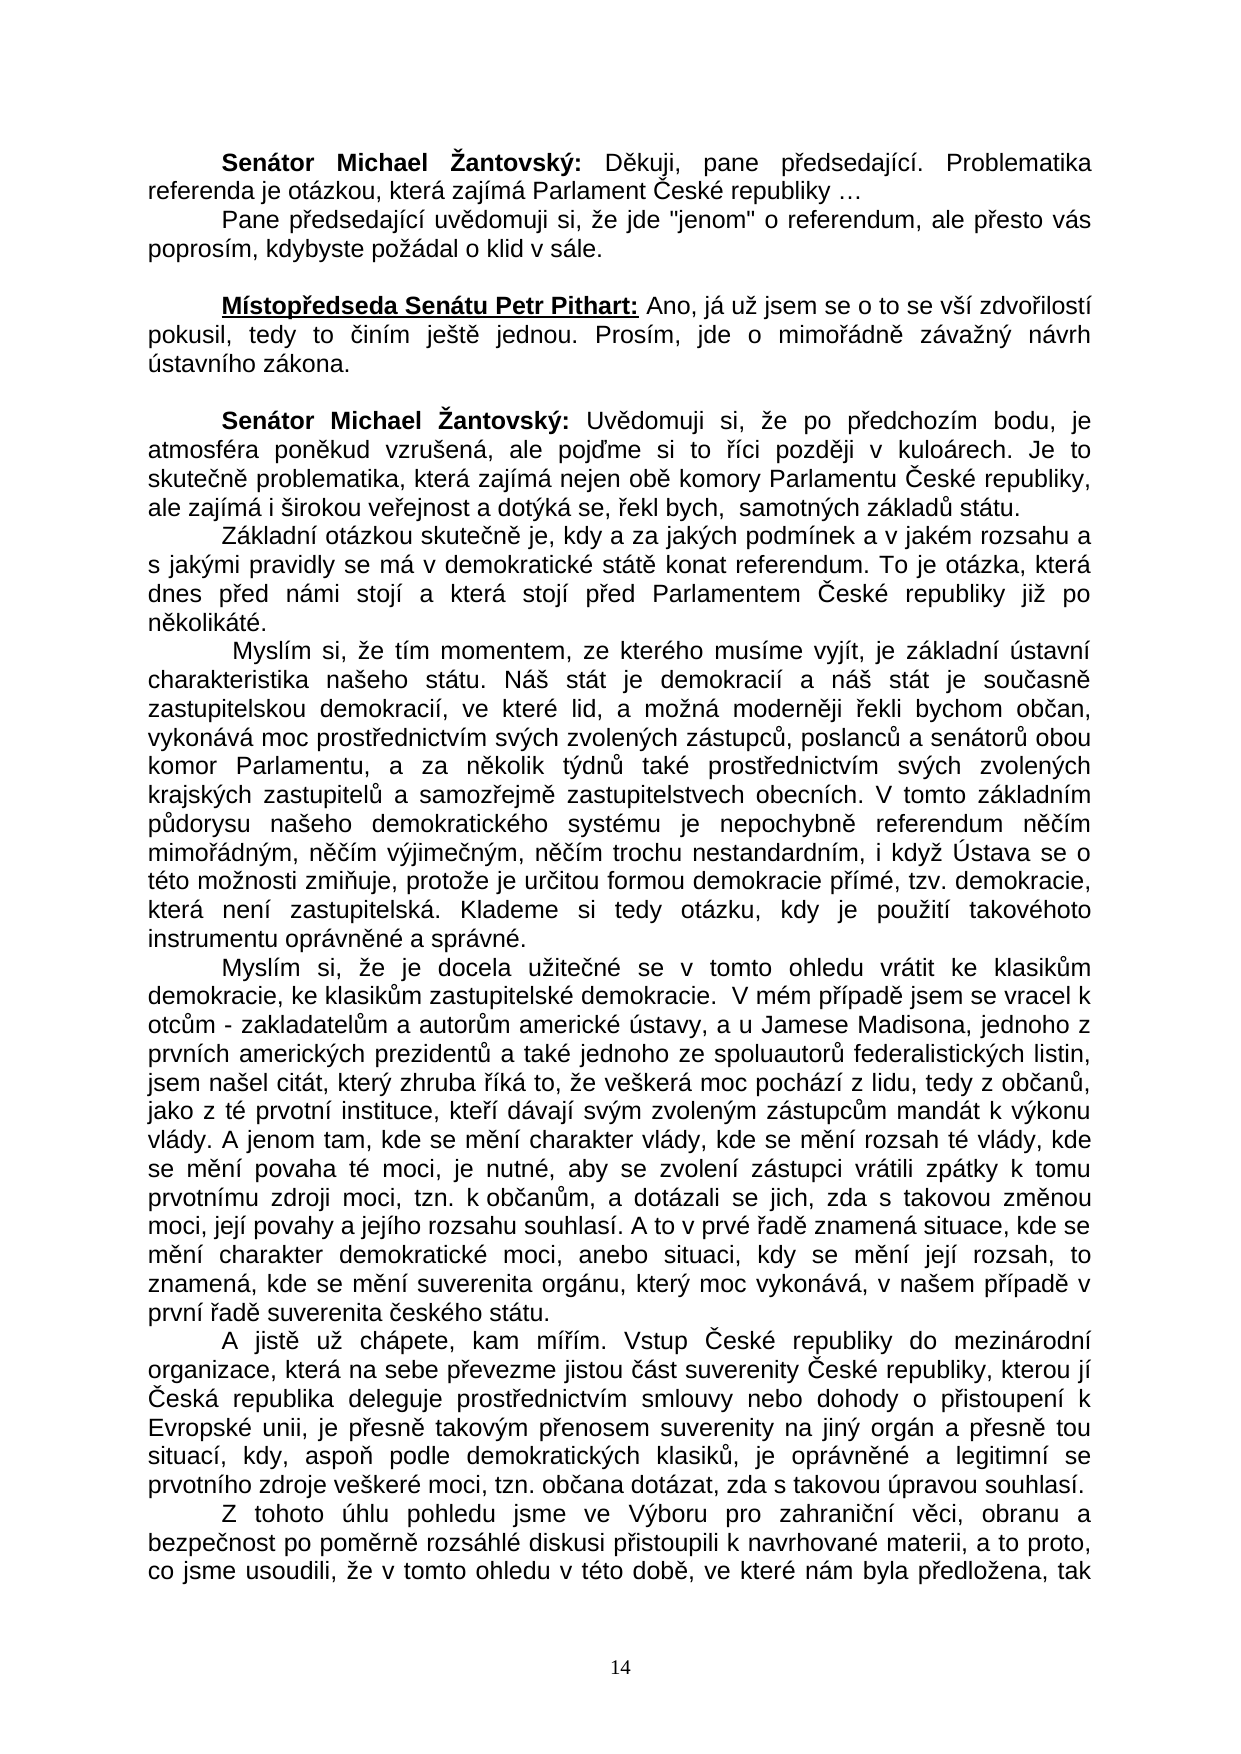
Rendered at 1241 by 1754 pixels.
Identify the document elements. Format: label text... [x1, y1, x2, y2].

text Pane předsedající uvědomuji si, že jde "jenom" o referendum, ale přesto vás poprosím, kdybyste požádal o klid v sále. [148, 205, 1093, 263]
text Myslím si, že tím momentem, ze kterého musíme vyjít, je základní ústavní charakteristika našeho státu. Náš stát je demokracií a náš stát je současně zastupitelskou demokracií, ve které lid, a možná moderněji řekli bychom občan, vykonává moc prostřednictvím svých zvolených zástupců, poslanců a senátorů obou komor Parlamentu, a za několik týdnů také prostřednictvím svých zvolených krajských zastupitelů a samozřejmě zastupitelstvech obecních. V tomto základním půdorysu našeho demokratického systému je nepochybně referendum něčím mimořádným, něčím výjimečným, něčím trochu nestandardním, i když Ústava se o této možnosti zmiňuje, protože je určitou formou demokracie přímé, tzv. demokracie, která není zastupitelská. Klademe si tedy otázku, kdy je použití takovéhoto instrumentu oprávněné a správné. [148, 636, 1093, 953]
text Senátor Michael Žantovský: Uvědomuji si, že po předchozím bodu, je atmosféra poněkud vzrušená, ale pojďme si to říci později v kuloárech. Je to skutečně problematika, která zajímá nejen obě komory Parlamentu České republiky, ale zajímá i širokou veřejnost a dotýká se, řekl bych, samotných základů státu. [148, 406, 1093, 521]
text Místopředseda Senátu Petr Pithart: Ano, já už jsem se o to se vší zdvořilostí pokusil, tedy to činím ještě jednou. Prosím, jde o mimořádně závažný návrh ústavního zákona. [148, 291, 1093, 378]
text A jistě už chápete, kam mířím. Vstup České republiky do mezinárodní organizace, která na sebe převezme jistou část suverenity České republiky, kterou jí Česká republika deleguje prostřednictvím smlouvy nebo dohody o přistoupení k Evropské unii, je přesně takovým přenosem suverenity na jiný orgán a přesně tou situací, kdy, aspoň podle demokratických klasiků, je oprávněné a legitimní se prvotního zdroje veškeré moci, tzn. občana dotázat, zda s takovou úpravou souhlasí. [148, 1326, 1093, 1499]
text Základní otázkou skutečně je, kdy a za jakých podmínek a v jakém rozsahu a s jakými pravidly se má v demokratické státě konat referendum. To je otázka, která dnes před námi stojí a která stojí před Parlamentem České republiky již po několikáté. [148, 521, 1093, 636]
text Senátor Michael Žantovský: Děkuji, pane předsedající. Problematika referenda je otázkou, která zajímá Parlament České republiky … [148, 148, 1093, 205]
text Myslím si, že je docela užitečné se v tomto ohledu vrátit ke klasikům demokracie, ke klasikům zastupitelské demokracie. V mém případě jsem se vracel k otcům - zakladatelům a autorům americké ústavy, a u Jamese Madisona, jednoho z prvních amerických prezidentů a také jednoho ze spoluautorů federalistických listin, jsem našel citát, který zhruba říká to, že veškerá moc pochází z lidu, tedy z občanů, jako z té prvotní instituce, kteří dávají svým zvoleným zástupcům mandát k výkonu vlády. A jenom tam, kde se mění charakter vlády, kde se mění rozsah té vlády, kde se mění povaha té moci, je nutné, aby se zvolení zástupci vrátili zpátky k tomu prvotnímu zdroji moci, tzn. k občanům, a dotázali se jich, zda s takovou změnou moci, její povahy a jejího rozsahu souhlasí. A to v prvé řadě znamená situace, kde se mění charakter demokratické moci, anebo situaci, kdy se mění její rozsah, to znamená, kde se mění suverenita orgánu, který moc vykonává, v našem případě v první řadě suverenita českého státu. [148, 953, 1093, 1326]
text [148, 1499, 1093, 1585]
